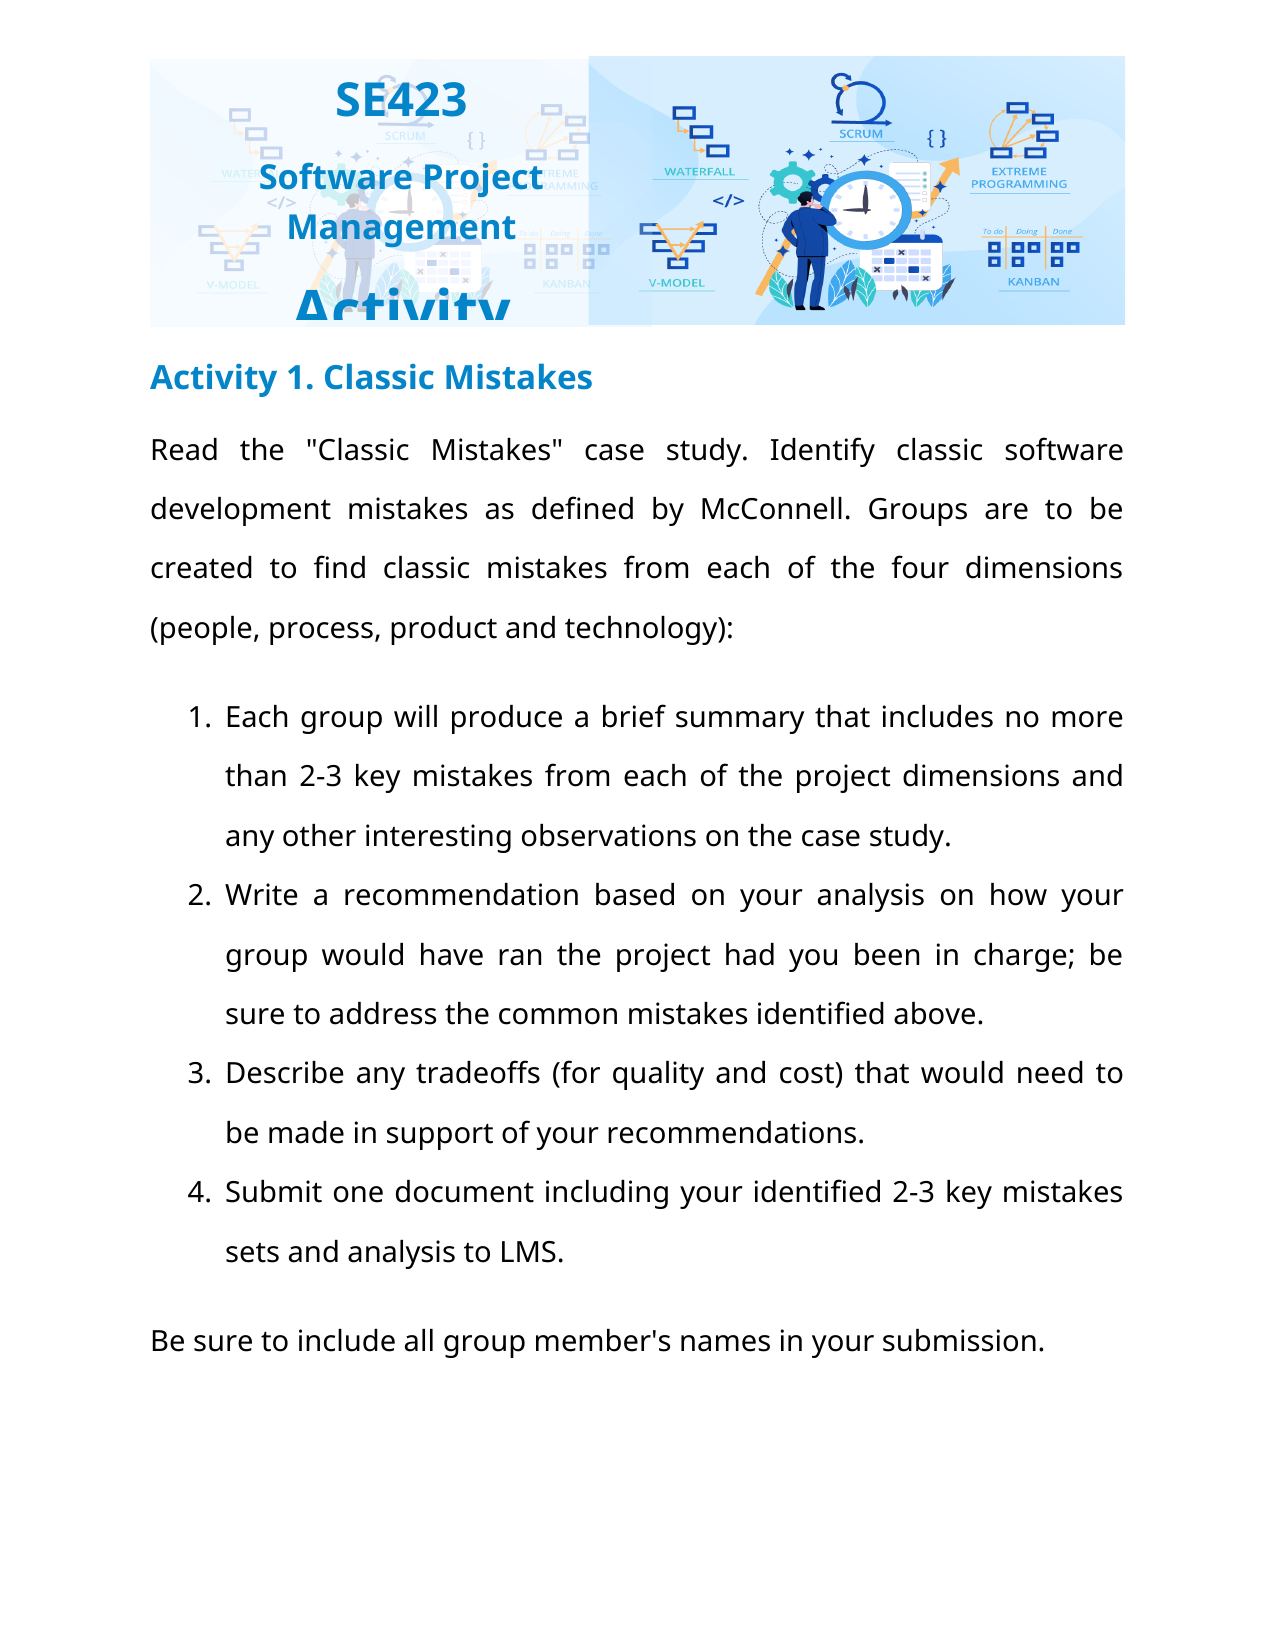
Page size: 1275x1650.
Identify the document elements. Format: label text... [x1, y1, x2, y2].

picture [588, 56, 1125, 325]
list Each group will produce a brief summary that includes no more than 2-3 key mistakes from each of the project dimensions and any other interesting observations on the case study. [187, 696, 1125, 854]
text Activity 1. Classic Mistakes [150, 354, 1125, 399]
list Describe any tradeoffs (for quality and cost) that would need to be made in support of your recommendations. [187, 1053, 1125, 1152]
list Submit one document including your identified 2-3 key mistakes sets and analysis to LMS. [187, 1172, 1125, 1271]
list Write a recommendation based on your analysis on how your group would have ran the project had you been in charge; be sure to address the common mistakes identified above. [187, 874, 1125, 1033]
text Be sure to include all group member's names in your submission. [150, 1320, 1125, 1359]
text Read the "Classic Mistakes" case study. Identify classic software development mistakes as defined by McConnell. Groups are to be created to find classic mistakes from each of the four dimensions (people, process, product and technology): [150, 429, 1125, 647]
